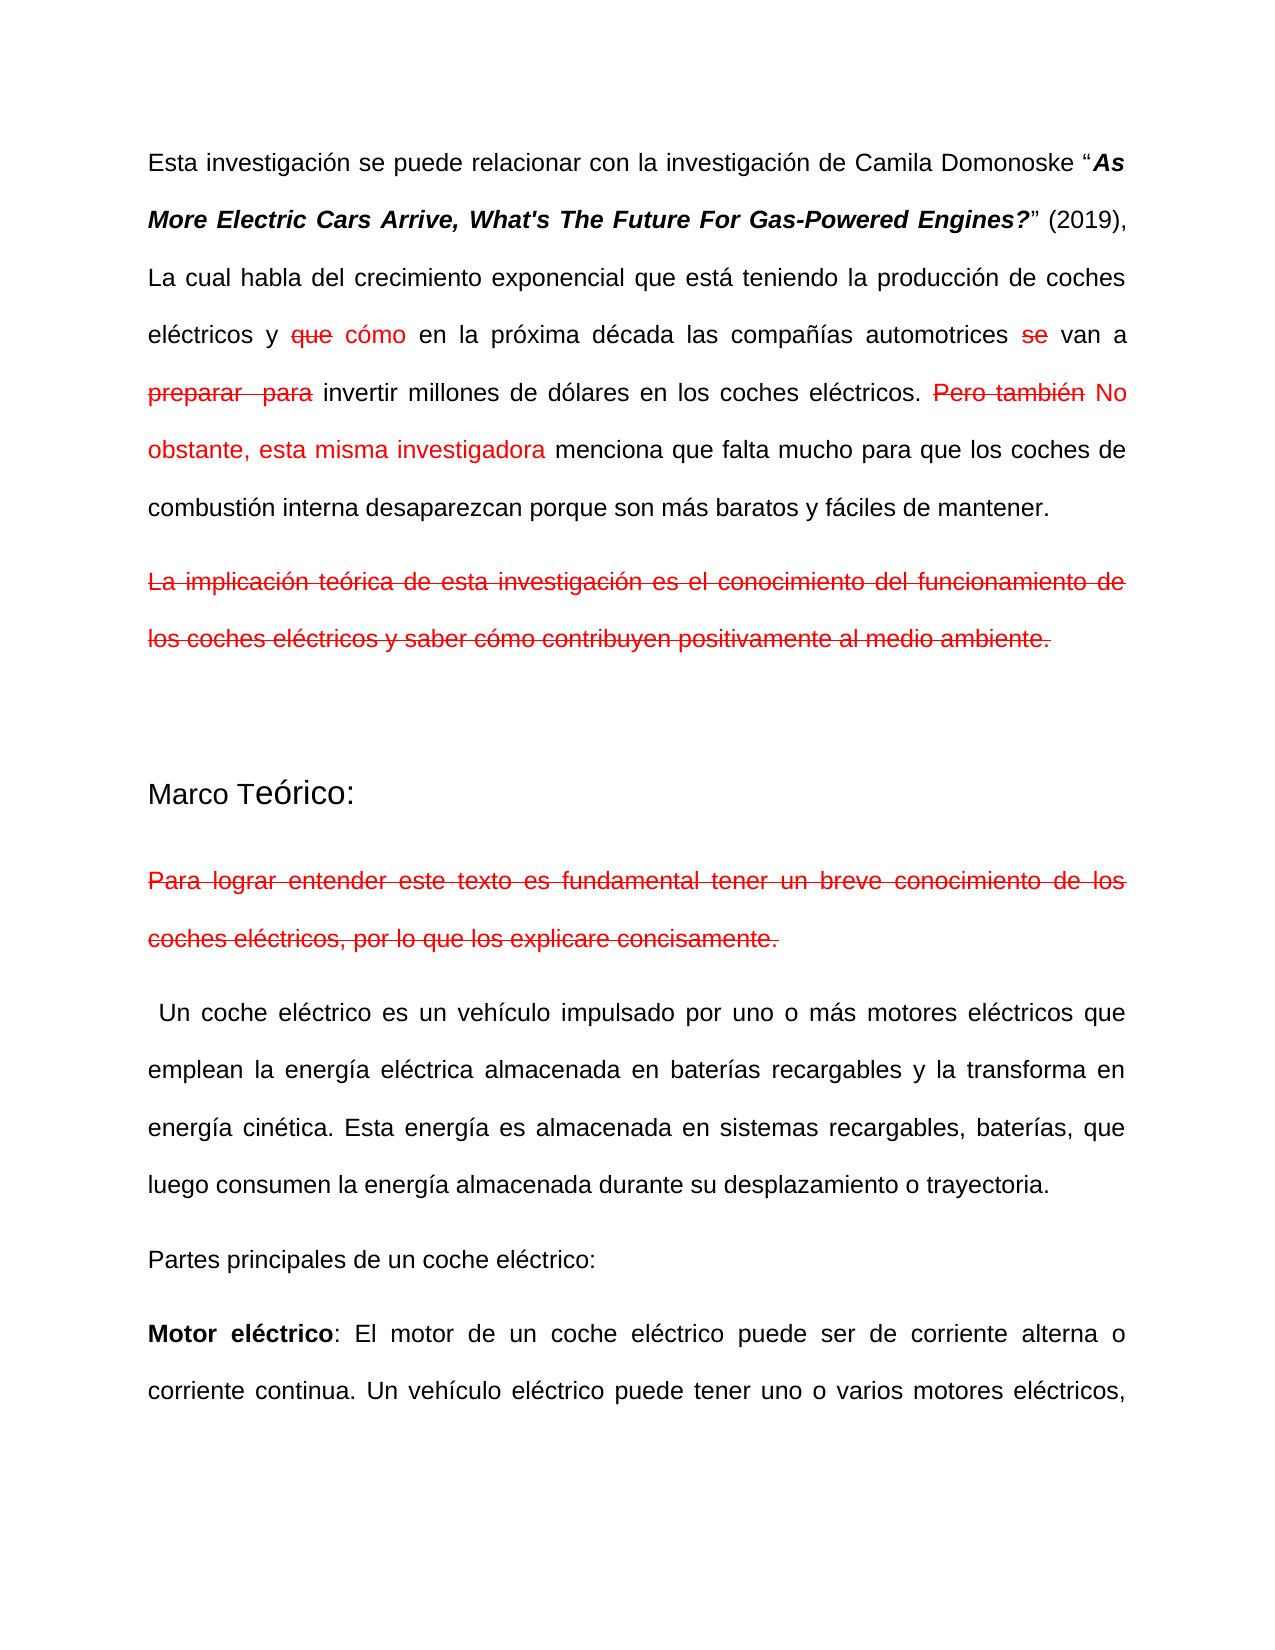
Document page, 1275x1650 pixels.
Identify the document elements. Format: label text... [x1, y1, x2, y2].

text Marco Teórico: [148, 773, 1127, 811]
text Un coche eléctrico es un vehículo impulsado por uno o más motores eléctricos que emplean la energía eléctrica almacenada en baterías recargables y la transforma en energía cinética. Esta energía es almacenada en sistemas recargables, baterías, que luego consumen la energía almacenada durante su desplazamiento o trayectoria. [148, 998, 1127, 1199]
text Partes principales de un coche eléctrico: [148, 1244, 1127, 1273]
text La implicación teórica de esta investigación es el conocimiento del funcionamiento de los coches eléctricos y saber cómo contribuyen positivamente al medio ambiente. [148, 567, 1127, 653]
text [148, 1319, 1127, 1405]
text Para lograr entender este texto es fundamental tener un breve conocimiento de los coches eléctricos, por lo que los explicare concisamente. [148, 866, 1127, 882]
text Para lograr entender este texto es fundamental tener un breve conocimiento de los coches eléctricos, por lo que los explicare concisamente. [148, 883, 1127, 952]
text Esta investigación se puede relacionar con la investigación de Camila Domonoske “As More Electric Cars Arrive, What's The Future For Gas-Powered Engines?” (2019), La cual habla del crecimiento exponencial que está teniendo la producción de coches eléctricos y que cómo en la próxima década las compañías automotrices se van a preparar para invertir millones de dólares en los coches eléctricos. Pero también No obstante, esta misma investigadora menciona que falta mucho para que los coches de combustión interna desaparezcan porque son más baratos y fáciles de mantener. [148, 148, 1127, 521]
